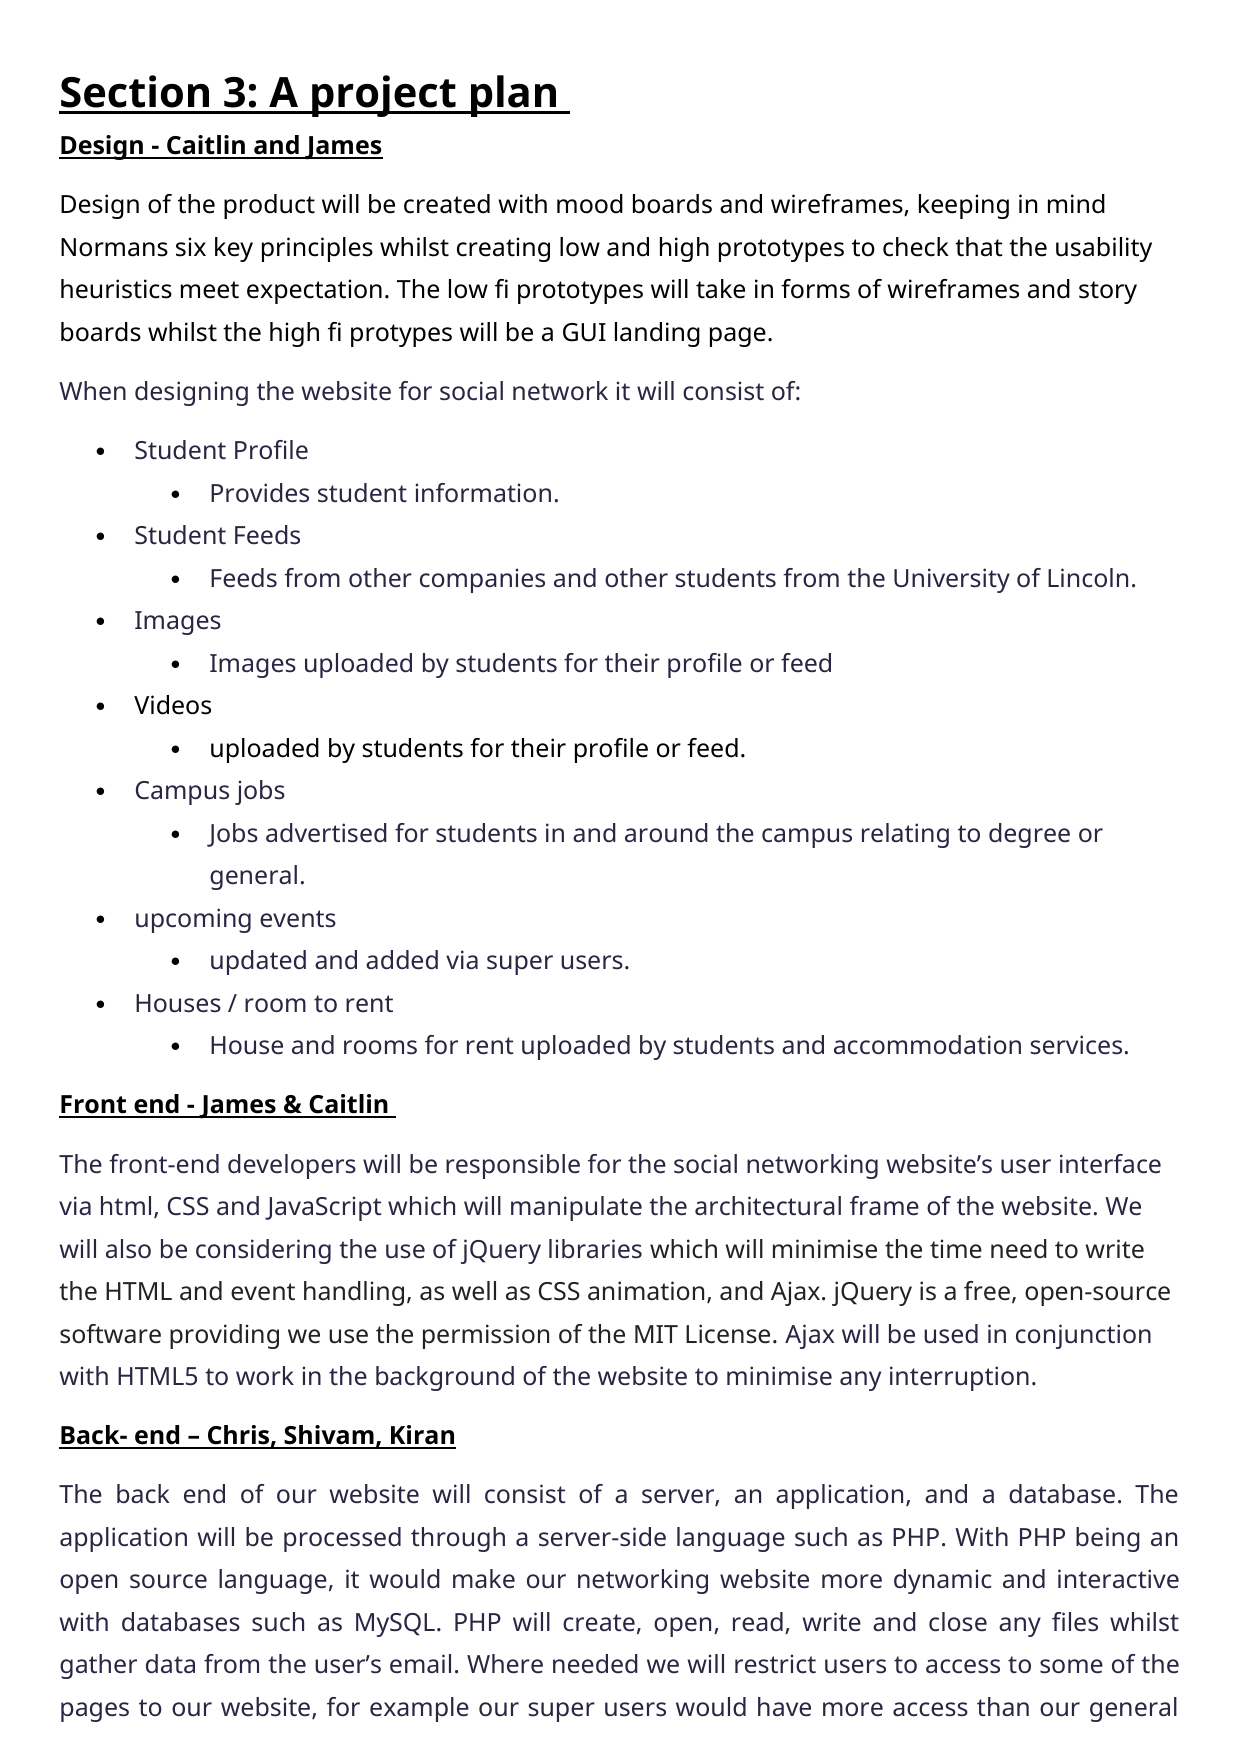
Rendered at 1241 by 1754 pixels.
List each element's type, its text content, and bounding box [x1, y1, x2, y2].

text When designing the website for social network it will consist of: [59, 374, 1181, 408]
list Jobs advertised for students in and around the campus relating to degree or general. [172, 816, 1181, 892]
list Provides student information. [172, 476, 1181, 509]
text The front-end developers will be responsible for the social networking website’s user interface via html, CSS and JavaScript which will manipulate the architectural frame of the website. We will also be considering the use of jQuery libraries which will minimise the time need to write the HTML and event handling, as well as CSS animation, and Ajax. jQuery is a free, open-source software providing we use the permission of the MIT License. Ajax will be used in conjunction with HTML5 to work in the background of the website to minimise any interruption. [59, 1146, 1181, 1393]
list Images uploaded by students for their profile or feed [172, 646, 1181, 679]
text Back- end – Chris, Shivam, Kiran [59, 1418, 1181, 1452]
list Campus jobs [97, 773, 1181, 807]
list Houses / room to rent [97, 986, 1181, 1019]
list Feeds from other companies and other students from the University of Lincoln. [172, 561, 1181, 594]
list Videos [97, 688, 1181, 722]
text Design - Caitlin and James [59, 128, 1181, 162]
list uploaded by students for their profile or feed. [172, 731, 1181, 764]
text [59, 1477, 1181, 1724]
list upcoming events [97, 901, 1181, 934]
list Student Profile [97, 433, 1181, 467]
text Design of the product will be created with mood boards and wireframes, keeping in mind Normans six key principles whilst creating low and high prototypes to check that the usability heuristics meet expectation. The low fi prototypes will take in forms of wireframes and story boards whilst the high fi protypes will be a GUI landing page. [59, 187, 1181, 349]
list updated and added via super users. [172, 943, 1181, 977]
text Front end - James & Caitlin [59, 1087, 1181, 1121]
list Images [97, 603, 1181, 637]
list House and rooms for rent uploaded by students and accommodation services. [172, 1028, 1181, 1062]
list Student Feeds [97, 518, 1181, 552]
subtitle Section 3: A project plan [59, 63, 1181, 120]
